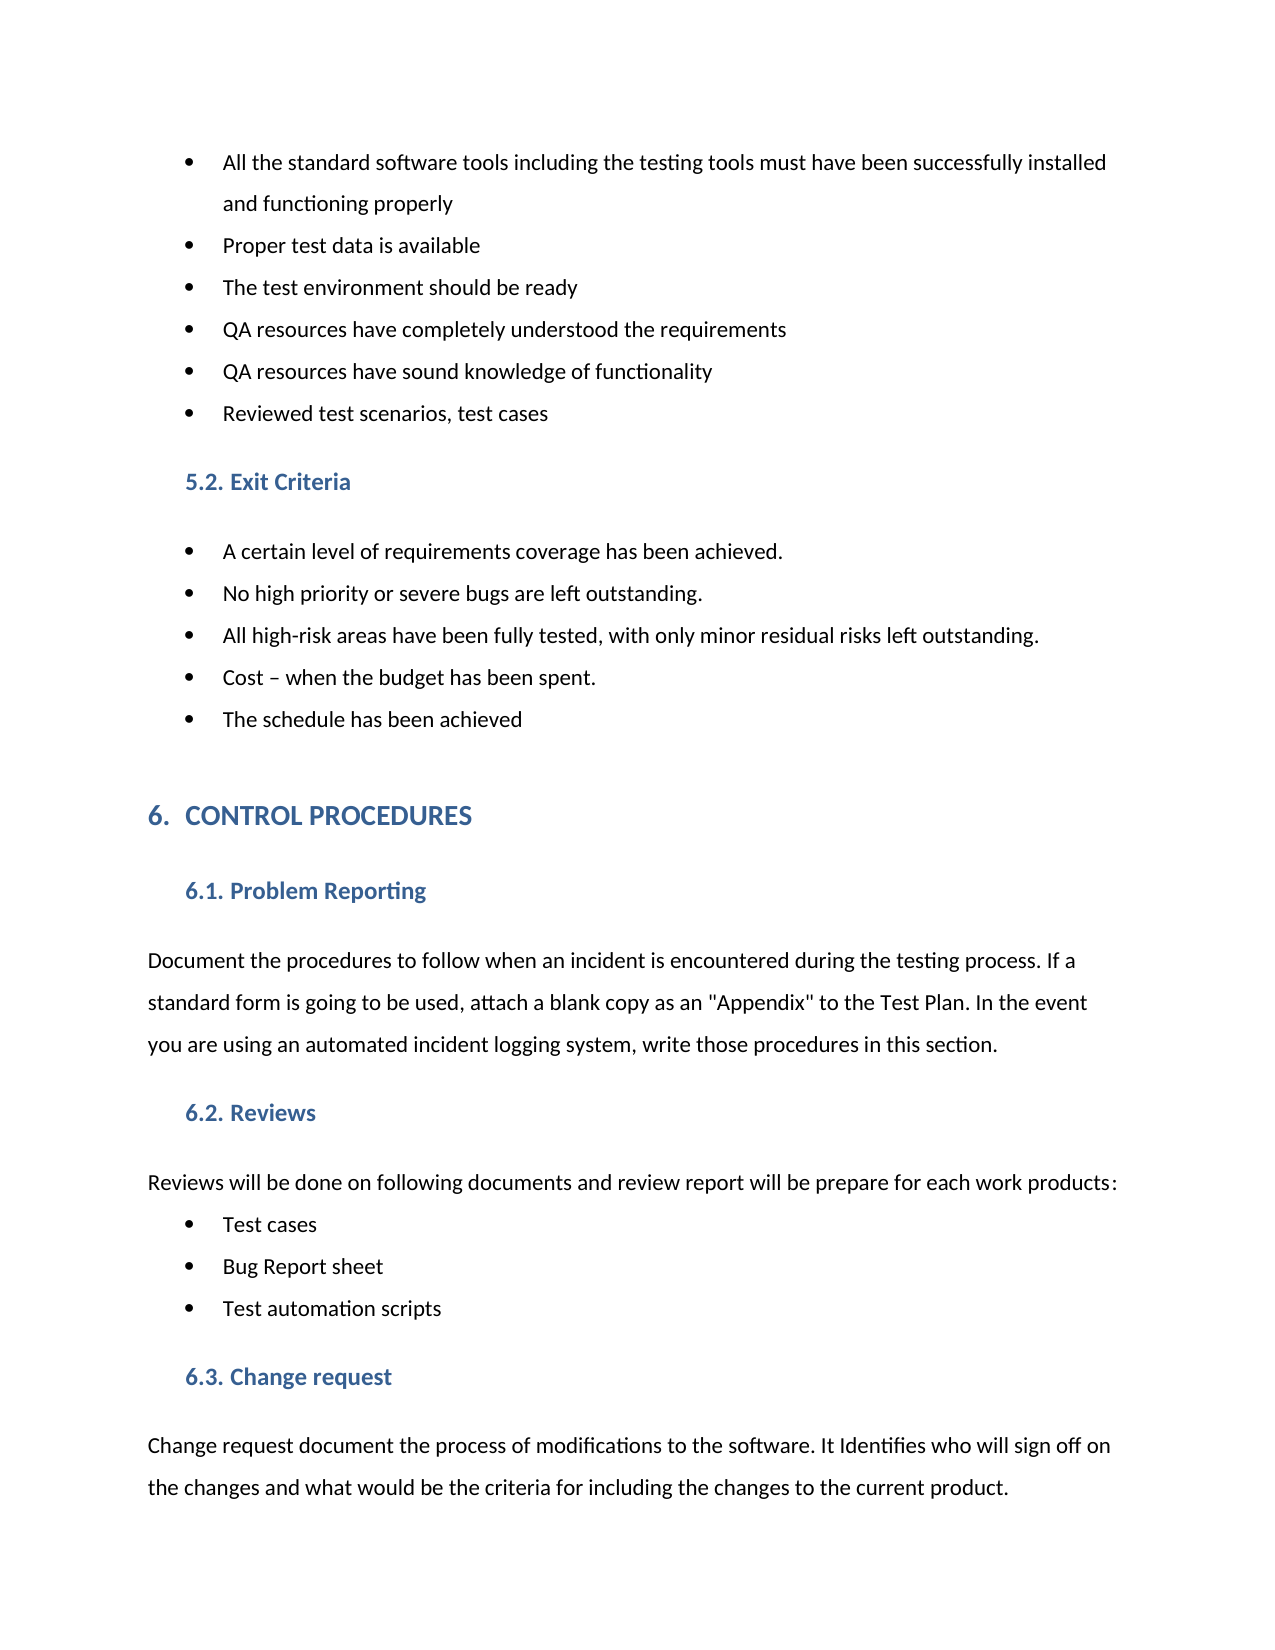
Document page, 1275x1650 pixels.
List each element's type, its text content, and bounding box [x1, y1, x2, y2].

list The test environment should be ready [185, 273, 1127, 302]
list QA resources have completely understood the requirements [185, 316, 1127, 343]
list Bug Report sheet [185, 1252, 1127, 1280]
list No high priority or severe bugs are left outstanding. [185, 579, 1127, 607]
text Change request document the process of modifications to the software. It Identifies who will sign off on the changes and what would be the criteria for including the changes to the current product. [148, 1432, 1127, 1502]
list The schedule has been achieved [185, 705, 1127, 733]
subtitle Exit Criteria [185, 466, 1127, 497]
subtitle Change request [185, 1361, 1127, 1391]
subtitle Reviews [185, 1097, 1127, 1128]
list Test cases [185, 1210, 1127, 1238]
list All the standard software tools including the testing tools must have been successfully installed and functioning properly [185, 148, 1127, 218]
list Reviewed test scenarios, test cases [185, 399, 1127, 427]
list Proper test data is available [185, 232, 1127, 259]
subtitle CONTROL PROCEDURES [148, 797, 1127, 833]
list A certain level of requirements coverage has been achieved. [185, 537, 1127, 565]
list All high-risk areas have been fully tested, with only minor residual risks left outstanding. [185, 621, 1127, 649]
list Test automation scripts [185, 1294, 1127, 1322]
list QA resources have sound knowledge of functionality [185, 357, 1127, 386]
text Reviews will be done on following documents and review report will be prepare for each work products: [148, 1168, 1127, 1196]
text Document the procedures to follow when an incident is encountered during the testing process. If a standard form is going to be used, attach a blank copy as an "Appendix" to the Test Plan. In the event you are using an automated incident logging system, write those procedures in this section. [148, 946, 1117, 1058]
subtitle Problem Reporting [185, 876, 1127, 906]
list Cost – when the budget has been spent. [185, 663, 1127, 691]
